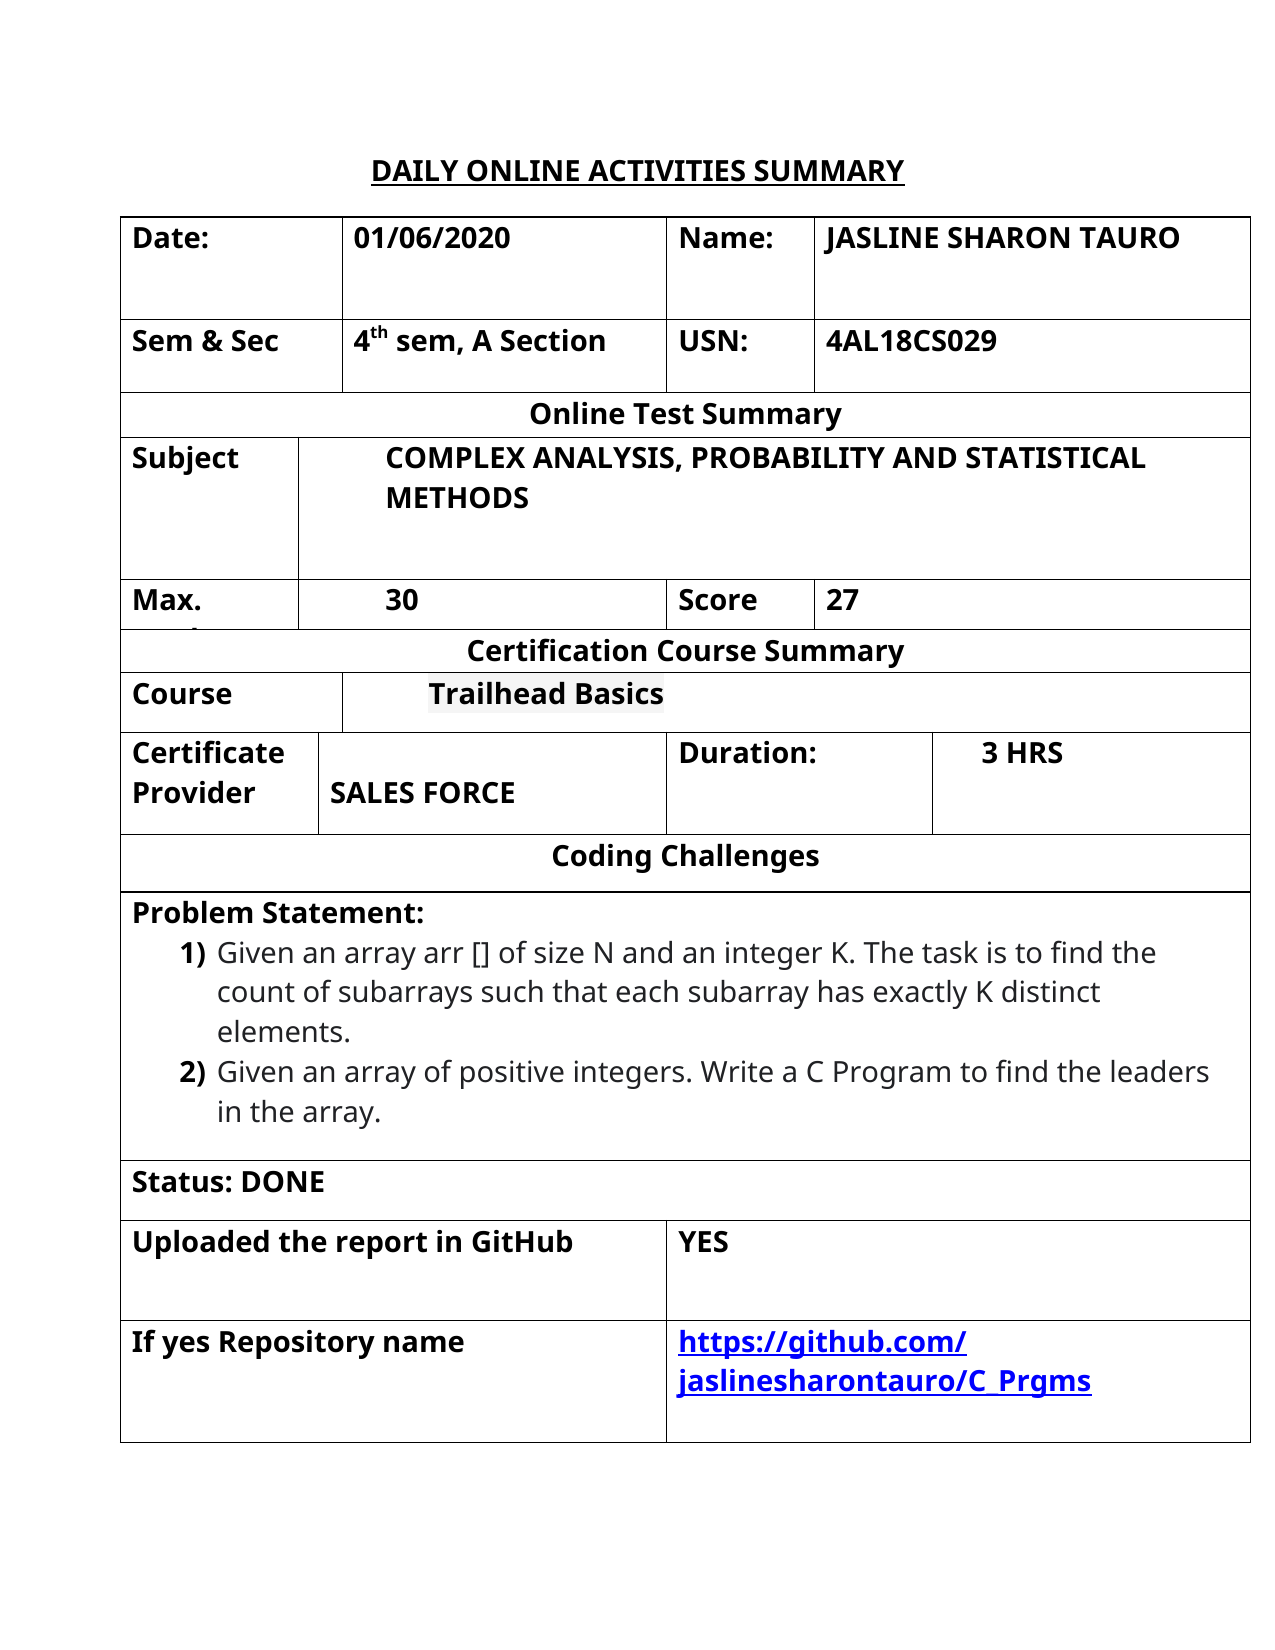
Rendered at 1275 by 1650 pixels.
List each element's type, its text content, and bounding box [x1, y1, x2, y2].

text DAILY ONLINE ACTIVITIES SUMMARY [150, 150, 1125, 190]
table_header 01/06/2020 [343, 218, 666, 319]
table_cell Certification Course Summary [121, 630, 1250, 672]
table_cell Max. Marks [121, 580, 298, 629]
table_cell YES [667, 1221, 1250, 1320]
table_cell Score [667, 580, 814, 629]
table_cell Online Test Summary [121, 393, 1250, 437]
table_cell 30 [299, 580, 666, 629]
table_cell 27 [815, 580, 1250, 629]
table_cell Uploaded the report in GitHub [121, 1221, 666, 1320]
table_cell Problem Statement: Given an array arr [] of size N and an integer K. The task is to find the count of subarrays such that each subarray has exactly K distinct elements. Given an array of positive integers. Write a C Program to find the leaders in the array. [121, 893, 1250, 1160]
table_header JASLINE SHARON TAURO [815, 218, 1250, 319]
table_header Name: [667, 218, 814, 319]
table_cell Certificate Provider [121, 733, 318, 834]
table_cell Coding Challenges [121, 835, 1250, 891]
table_cell If yes Repository name [121, 1321, 666, 1442]
table_cell Subject [121, 438, 298, 579]
table_cell SALES FORCE [319, 733, 666, 834]
table_cell Status: DONE [121, 1161, 1250, 1220]
table_cell https://github.com/jaslinesharontauro/C_Prgms [667, 1321, 1250, 1442]
table_cell USN: [667, 320, 814, 392]
table_cell 3 HRS [933, 733, 1250, 834]
table_header Date: [121, 218, 342, 319]
table_cell 4th sem, A Section [343, 320, 666, 392]
table_cell 4AL18CS029 [815, 320, 1250, 392]
table_cell Sem & Sec [121, 320, 342, 392]
table_cell Duration: [667, 733, 932, 834]
table_cell Course [121, 673, 342, 732]
table_cell COMPLEX ANALYSIS, PROBABILITY AND STATISTICAL METHODS [299, 438, 1250, 579]
table_cell Trailhead Basics [343, 673, 1250, 732]
